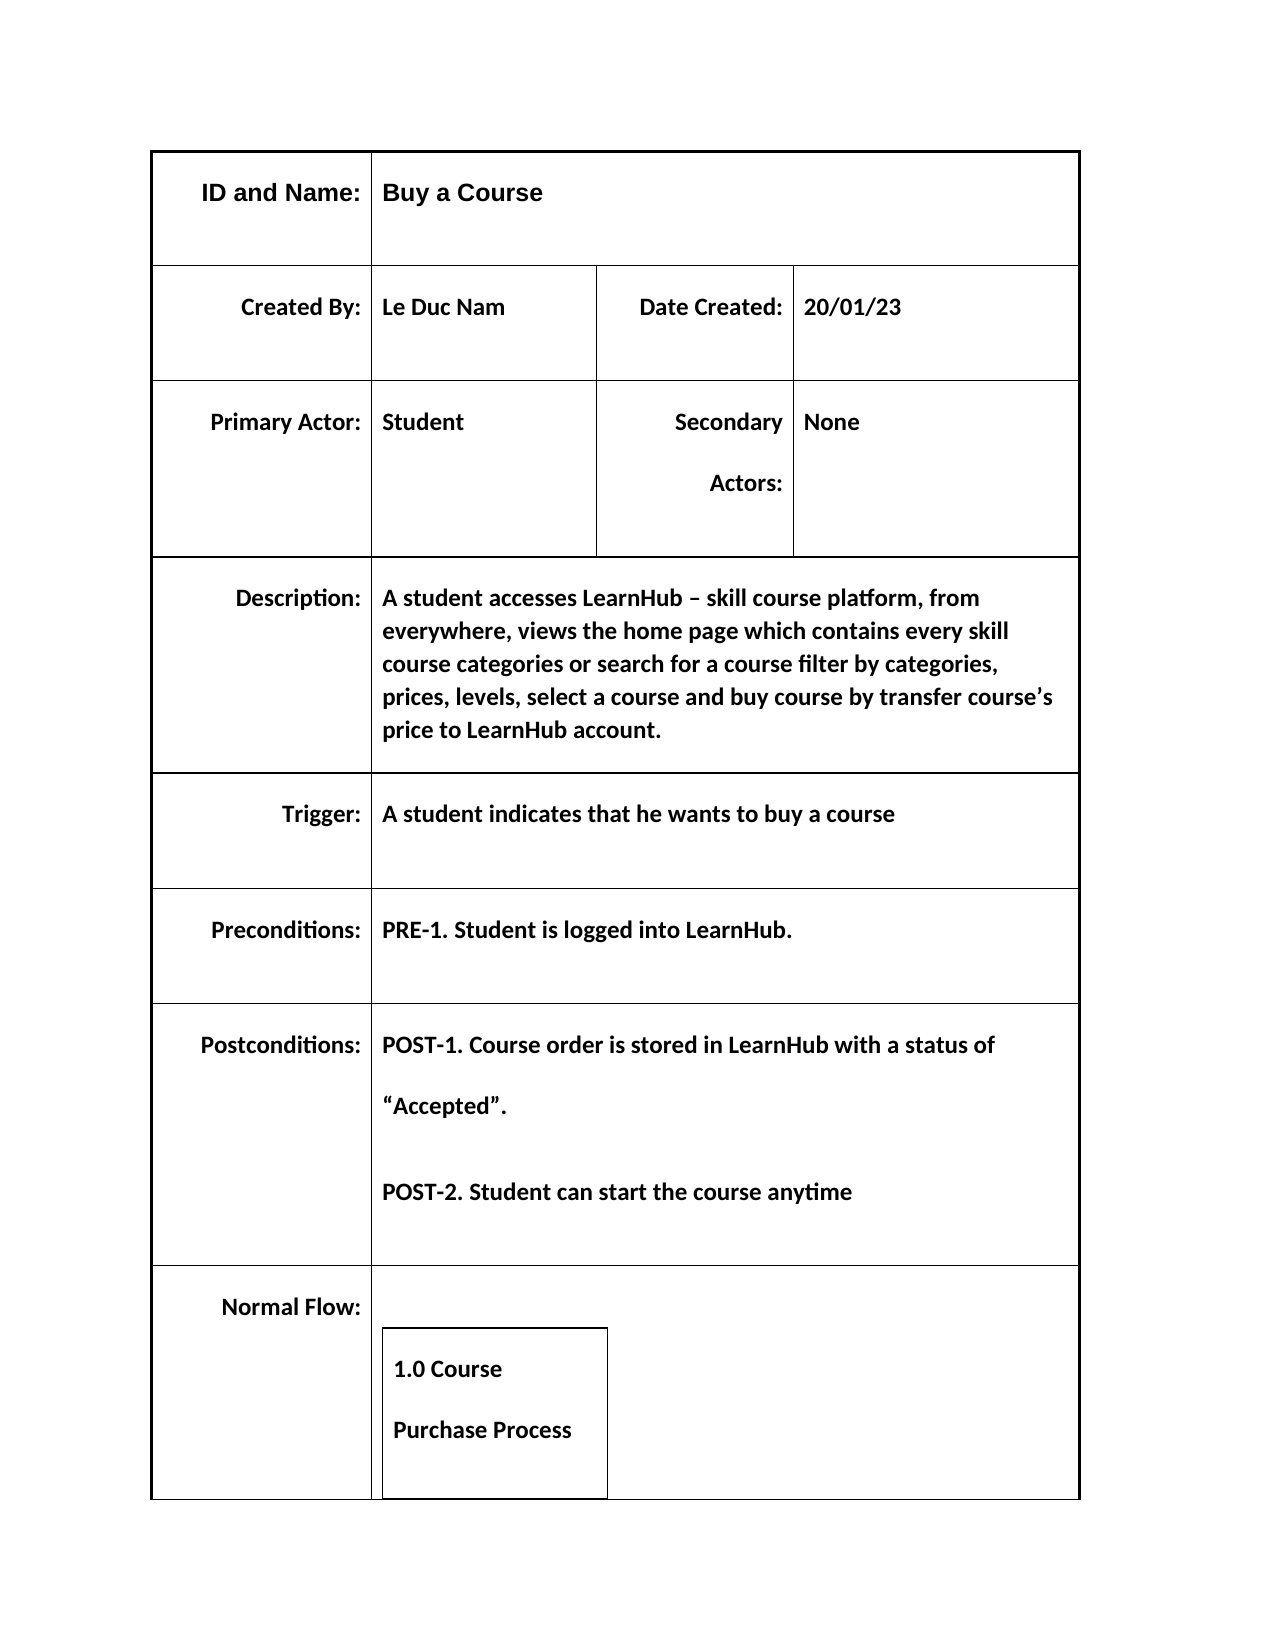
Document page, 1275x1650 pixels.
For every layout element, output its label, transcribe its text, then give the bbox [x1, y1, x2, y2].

table_cell Normal Flow: [153, 1266, 371, 1499]
table_cell POST-1. Course order is stored in LearnHub with a status of “Accepted”. POST-2. Student can start the course anytime [372, 1004, 1078, 1265]
table_cell Postconditions: [153, 1004, 371, 1265]
table_cell [372, 1266, 1078, 1499]
table_cell Trigger: [153, 774, 371, 887]
table_cell Secondary Actors: [597, 381, 793, 556]
table_cell 20/01/23 [794, 266, 1078, 380]
table_cell Student [372, 381, 596, 556]
table_cell Primary Actor: [153, 381, 371, 556]
table_cell Created By: [153, 266, 371, 380]
table_header ID and Name: [153, 153, 371, 265]
table_cell Preconditions: [153, 889, 371, 1003]
table_header Buy a Course [372, 153, 1078, 265]
table_cell None [794, 381, 1078, 556]
table_cell Description: [153, 558, 371, 772]
table_cell Date Created: [597, 266, 793, 380]
table_cell Le Duc Nam [372, 266, 596, 380]
table_cell PRE-1. Student is logged into LearnHub. [372, 889, 1078, 1003]
table_cell A student accesses LearnHub – skill course platform, from everywhere, views the home page which contains every skill course categories or search for a course filter by categories, prices, levels, select a course and buy course by transfer course’s price to LearnHub account. [372, 558, 1078, 772]
table_cell A student indicates that he wants to buy a course [372, 774, 1078, 887]
